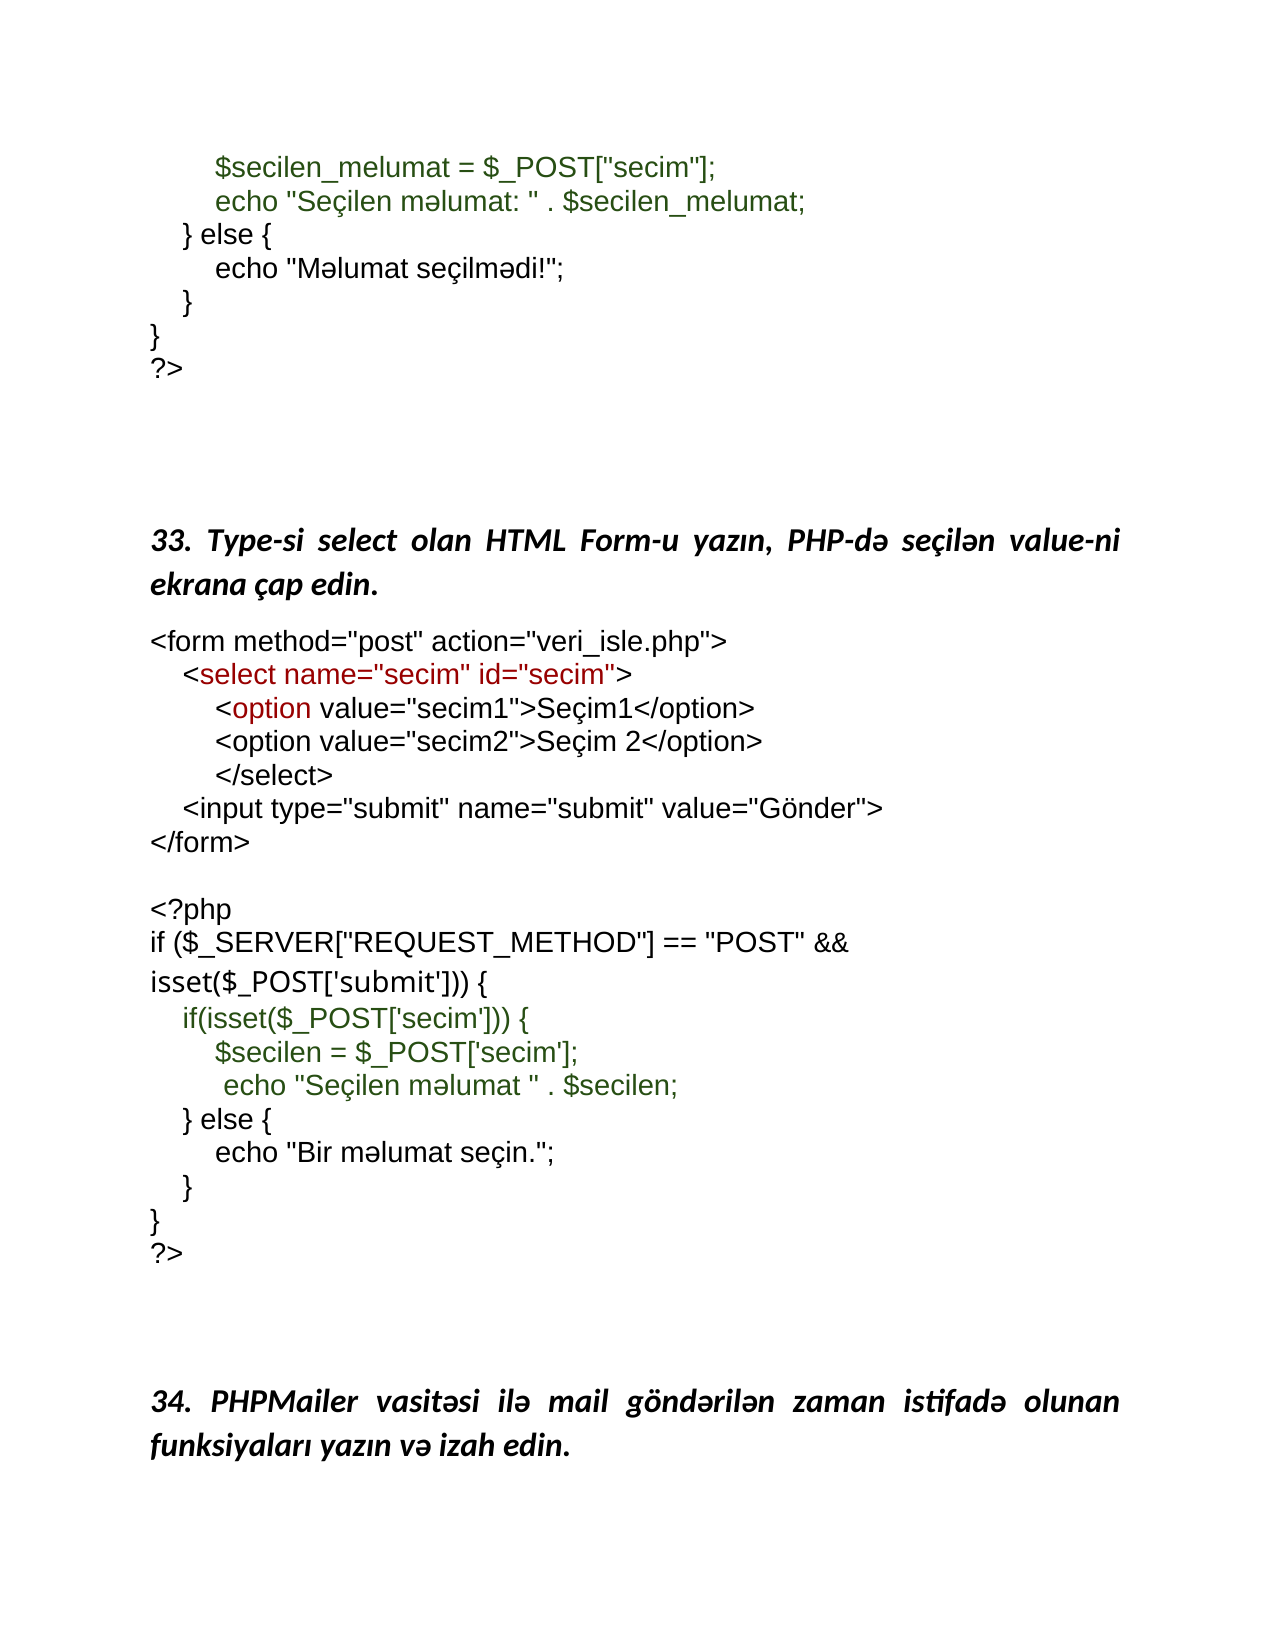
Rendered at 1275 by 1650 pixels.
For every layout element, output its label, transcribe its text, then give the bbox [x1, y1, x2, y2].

text } else { [150, 217, 1125, 251]
text if(isset($_POST['secim'])) { [150, 1001, 1125, 1035]
text echo "Məlumat seçilmədi!"; [150, 251, 1125, 284]
text <select name="secim" id="secim"> [150, 657, 1125, 691]
text </form> [150, 825, 1125, 858]
text } [150, 318, 1125, 351]
text ?> [150, 351, 1125, 385]
text <input type="submit" name="submit" value="Gönder"> [150, 791, 1125, 825]
text } [150, 284, 1125, 318]
text } else { [150, 1102, 1125, 1135]
text echo "Seçilen məlumat " . $secilen; [150, 1068, 1125, 1102]
text $secilen = $_POST['secim']; [150, 1035, 1125, 1068]
text 33. Type-si select olan HTML Form-u yazın, PHP-də seçilən value-ni ekrana çap edin. [150, 519, 1125, 604]
text <option value="secim1">Seçim1</option> [150, 691, 1125, 724]
text if ($_SERVER["REQUEST_METHOD"] == "POST" && isset($_POST['submit'])) { [150, 925, 1125, 1001]
text } [150, 1169, 1125, 1202]
text echo "Seçilen məlumat: " . $secilen_melumat; [150, 183, 1125, 217]
text <?php [150, 892, 1125, 925]
text $secilen_melumat = $_POST["secim"]; [150, 150, 1125, 183]
text 34. PHPMailer vasitəsi ilə mail göndərilən zaman istifadə olunan funksiyaları yazın və izah edin. [150, 1380, 1125, 1464]
text ?> [150, 1236, 1125, 1269]
text } [150, 1202, 1125, 1236]
text </select> [150, 758, 1125, 791]
text echo "Bir məlumat seçin."; [150, 1135, 1125, 1169]
text <option value="secim2">Seçim 2</option> [150, 724, 1125, 758]
text <form method="post" action="veri_isle.php"> [150, 623, 1125, 657]
